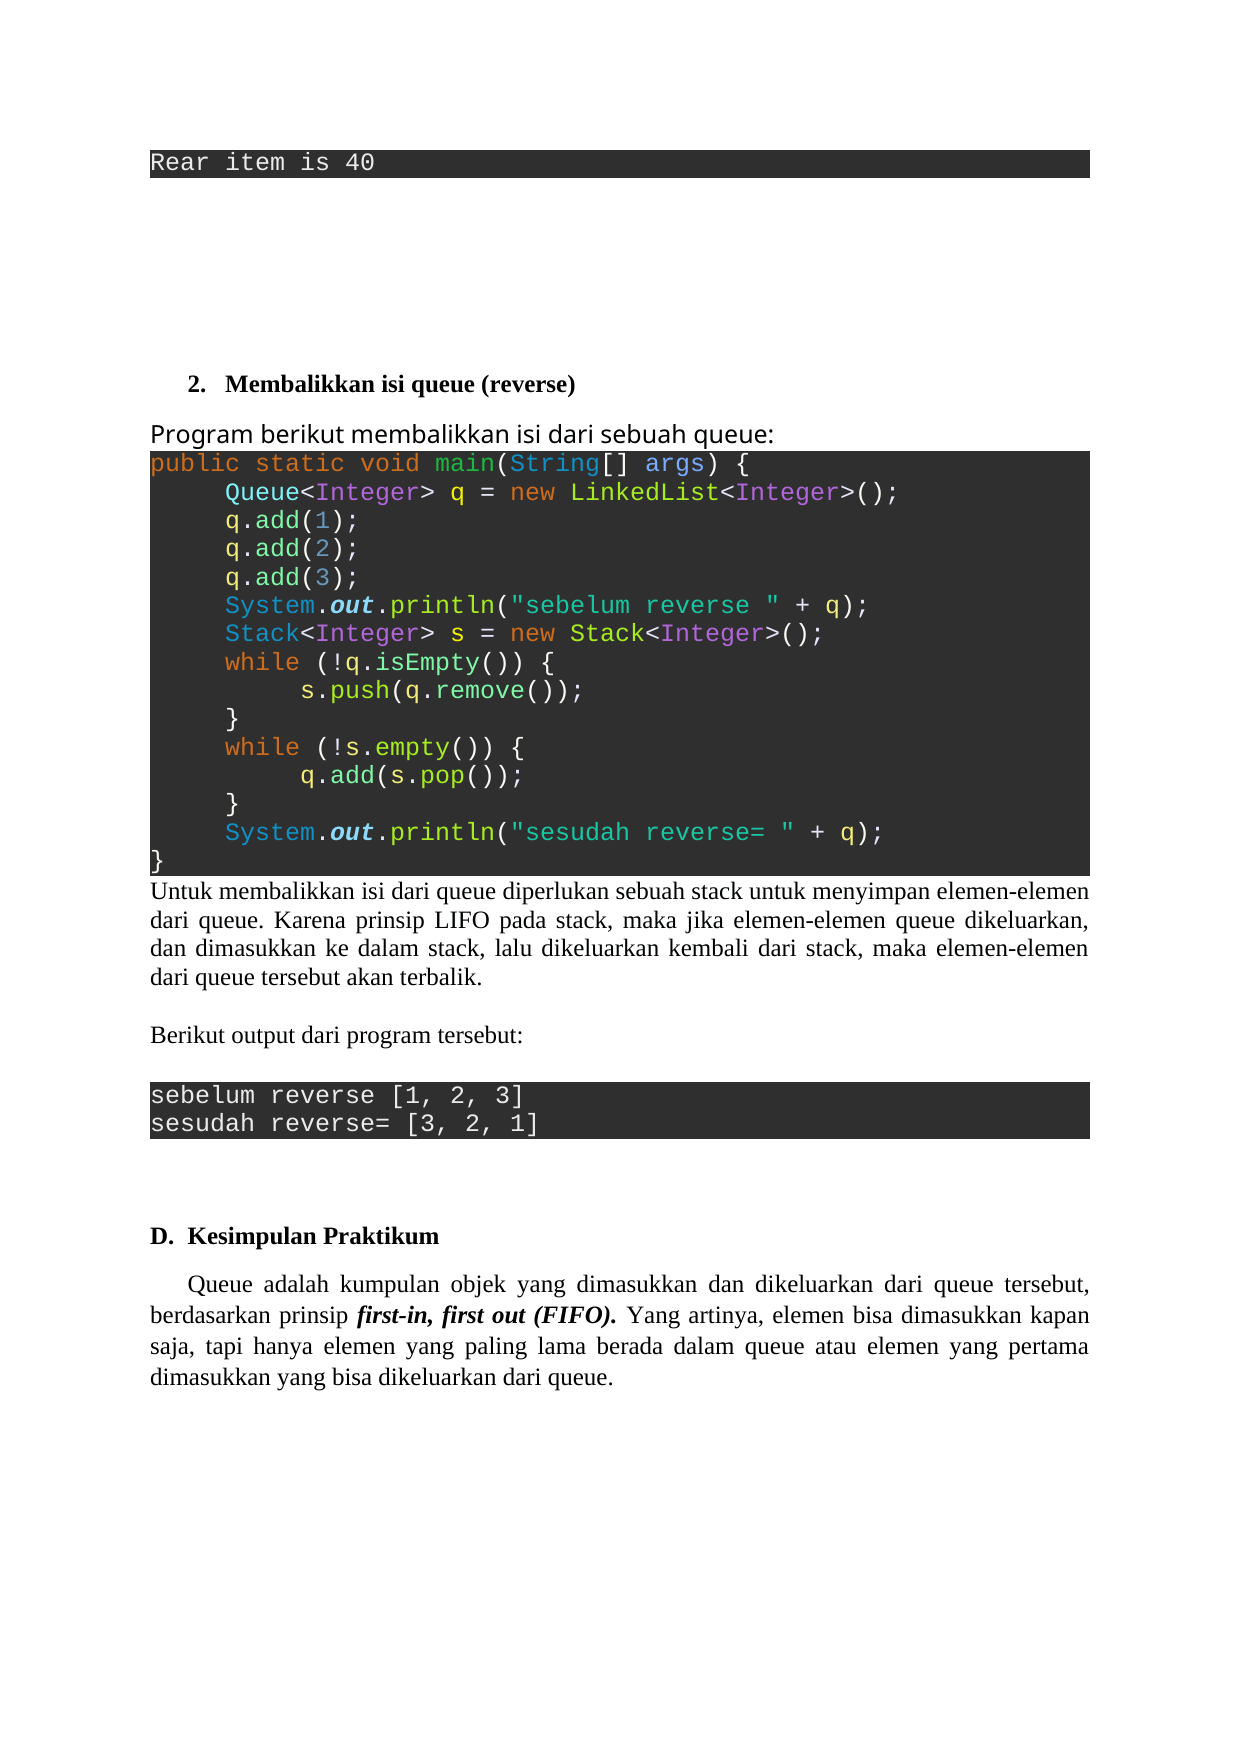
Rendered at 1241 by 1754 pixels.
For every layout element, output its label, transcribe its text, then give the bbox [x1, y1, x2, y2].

text Stack<Integer> s = new Stack<Integer>(); [150, 621, 1090, 649]
text } [150, 848, 1090, 876]
text Queue<Integer> q = new LinkedList<Integer>(); [150, 479, 1090, 508]
text q.add(2); [150, 536, 1090, 564]
text System.out.println("sebelum reverse " + q); [150, 593, 1090, 621]
text System.out.println("sesudah reverse= " + q); [150, 819, 1090, 848]
text sesudah reverse= [3, 2, 1] [150, 1111, 1090, 1139]
text q.add(1); [150, 508, 1090, 536]
text Untuk membalikkan isi dari queue diperlukan sebuah stack untuk menyimpan elemen-elemen dari queue. Karena prinsip LIFO pada stack, maka jika elemen-elemen queue dikeluarkan, dan dimasukkan ke dalam stack, lalu dikeluarkan kembali dari stack, maka elemen-elemen dari queue tersebut akan terbalik. [150, 876, 1090, 991]
text q.add(s.pop()); [150, 763, 1090, 791]
text q.add(3); [150, 564, 1090, 593]
text public static void main(String[] args) { [150, 451, 1090, 479]
list Membalikkan isi queue (reverse) [187, 369, 1090, 398]
text Berikut output dari program tersebut: [150, 1020, 1090, 1048]
text while (!s.empty()) { [150, 734, 1090, 763]
list Kesimpulan Praktikum [150, 1221, 1090, 1250]
text s.push(q.remove()); [150, 678, 1090, 706]
text sebelum reverse [1, 2, 3] [150, 1082, 1090, 1111]
text while (!q.isEmpty()) { [150, 649, 1090, 678]
text } [150, 706, 1090, 734]
text Queue adalah kumpulan objek yang dimasukkan dan dikeluarkan dari queue tersebut, berdasarkan prinsip first-in, first out (FIFO). Yang artinya, elemen bisa dimasukkan kapan saja, tapi hanya elemen yang paling lama berada dalam queue atau elemen yang pertama dimasukkan yang bisa dikeluarkan dari queue. [150, 1269, 1090, 1391]
text Rear item is 40 [150, 150, 1090, 178]
text Program berikut membalikkan isi dari sebuah queue: [150, 417, 1090, 451]
text } [150, 791, 1090, 819]
